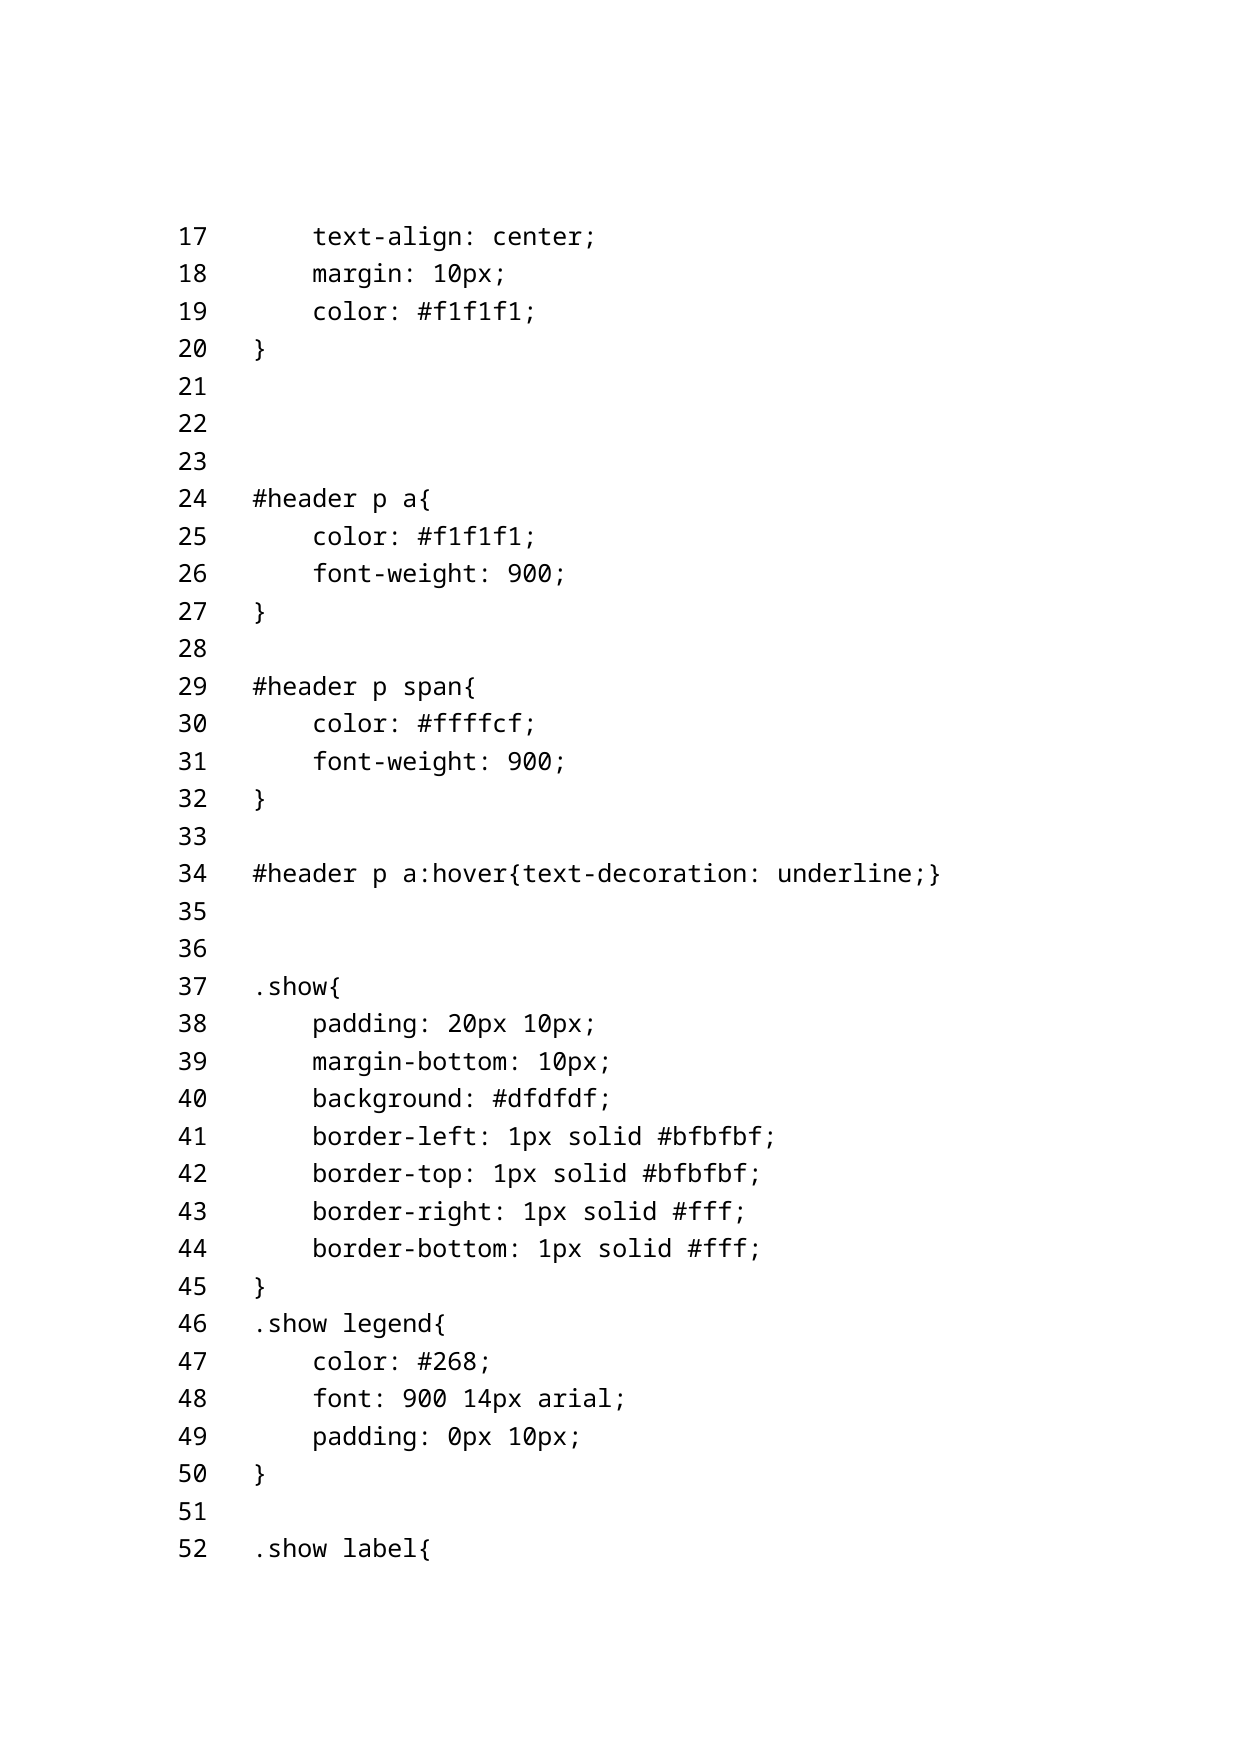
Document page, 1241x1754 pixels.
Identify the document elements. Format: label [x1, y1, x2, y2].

table_header [177, 217, 252, 1567]
table_header [252, 217, 1240, 1567]
